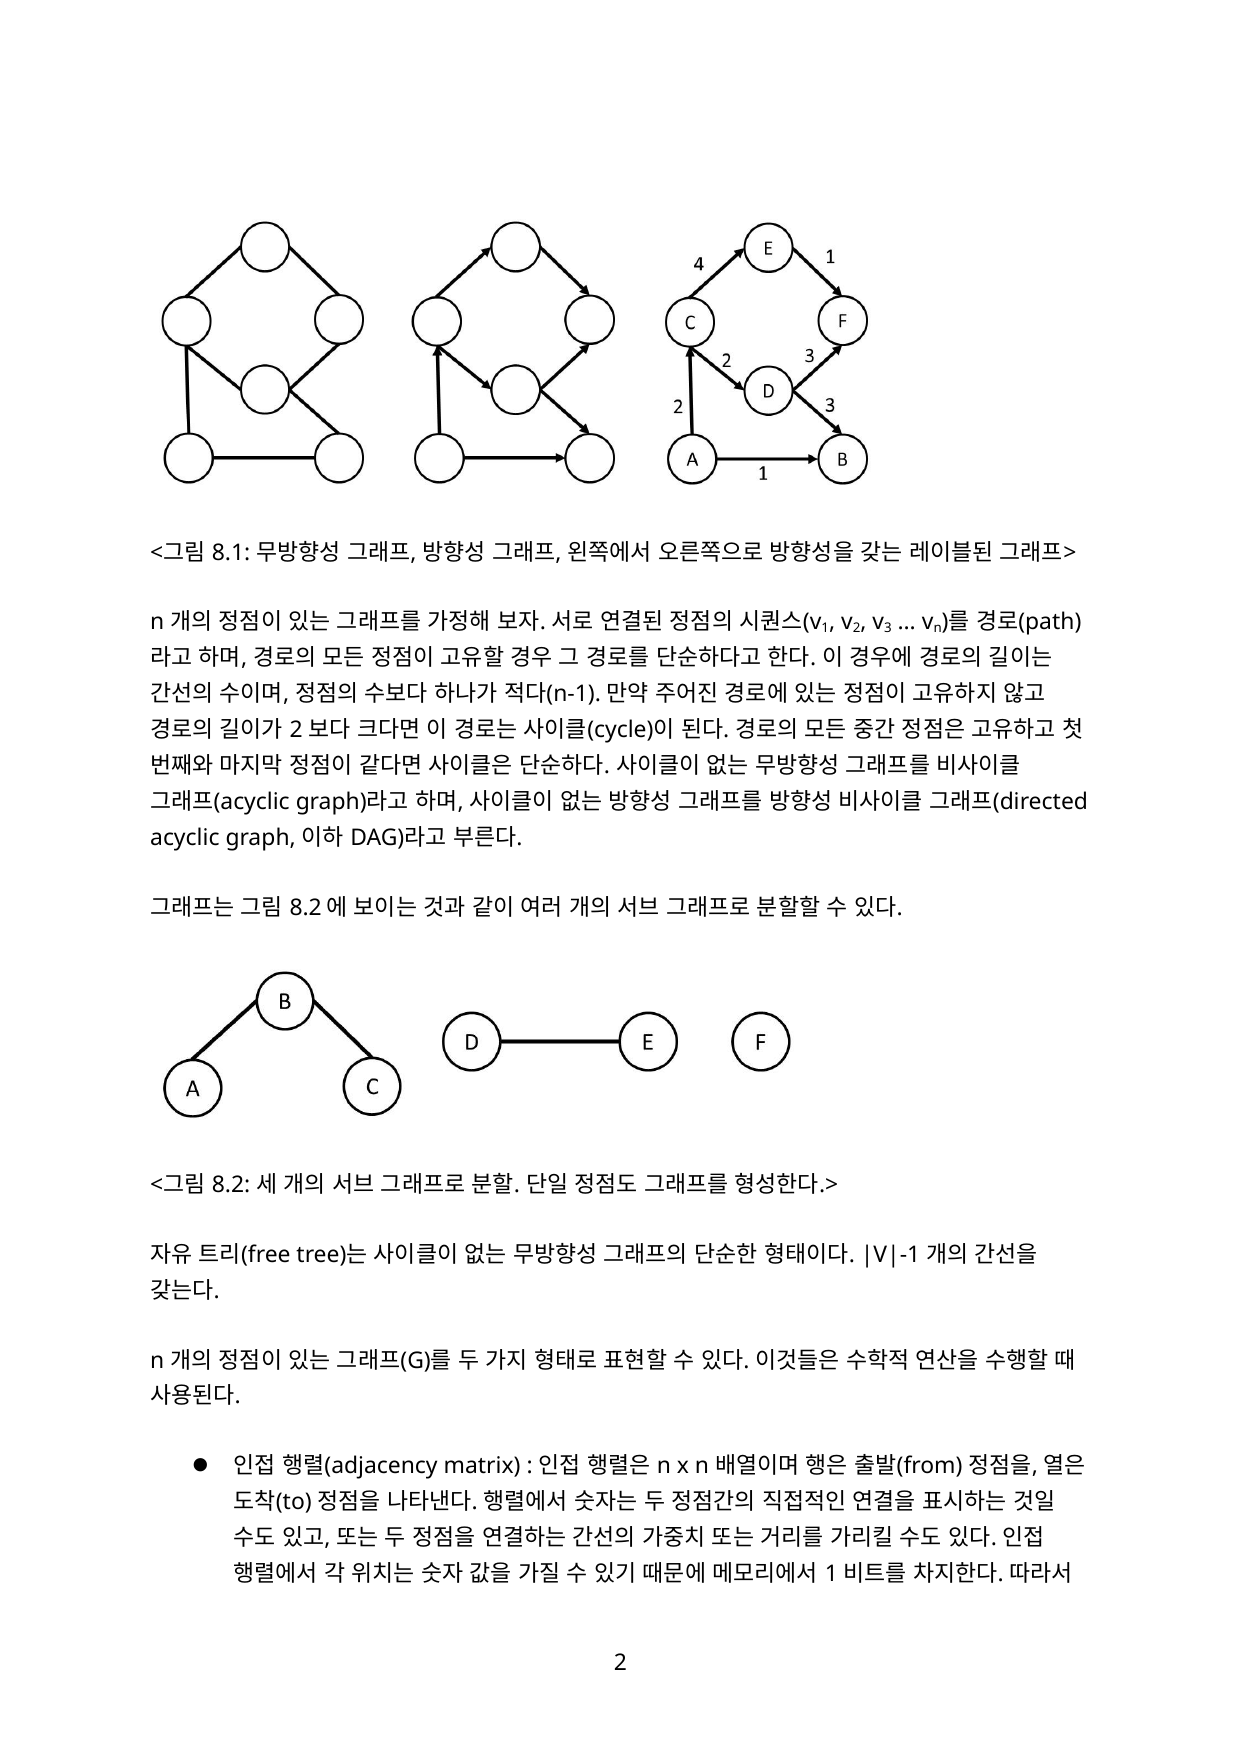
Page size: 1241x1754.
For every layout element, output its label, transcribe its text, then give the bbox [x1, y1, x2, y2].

text <그림 8.2: 세 개의 서브 그래프로 분할. 단일 정점도 그래프를 형성한다.> [150, 1166, 1090, 1199]
text 그래프는 그림 8.2에 보이는 것과 같이 여러 개의 서브 그래프로 분할할 수 있다. [150, 888, 1090, 922]
text 자유 트리(free tree)는 사이클이 없는 무방향성 그래프의 단순한 형태이다. |V|-1 개의 간선을 갖는다. [150, 1236, 1090, 1305]
text n 개의 정점이 있는 그래프(G)를 두 가지 형태로 표현할 수 있다. 이것들은 수학적 연산을 수행할 때 사용된다. [150, 1341, 1090, 1411]
text <그림 8.1: 무방향성 그래프, 방향성 그래프, 왼쪽에서 오른쪽으로 방향성을 갖는 레이블된 그래프> [150, 533, 1090, 567]
text n 개의 정점이 있는 그래프를 가정해 보자. 서로 연결된 정점의 시퀀스(v1, v2, v3 … vn)를 경로(path)라고 하며, 경로의 모든 정점이 고유할 경우 그 경로를 단순하다고 한다. 이 경우에 경로의 길이는 간선의 수이며, 정점의 수보다 하나가 적다(n-1). 만약 주어진 경로에 있는 정점이 고유하지 않고 경로의 길이가 2 보다 크다면 이 경로는 사이클(cycle)이 된다. 경로의 모든 중간 정점은 고유하고 첫 번째와 마지막 정점이 같다면 사이클은 단순하다. 사이클이 없는 무방향성 그래프를 비사이클 그래프(acyclic graph)라고 하며, 사이클이 없는 방향성 그래프를 방향성 비사이클 그래프(directed acyclic graph, 이하 DAG)라고 부른다. [150, 603, 1090, 852]
